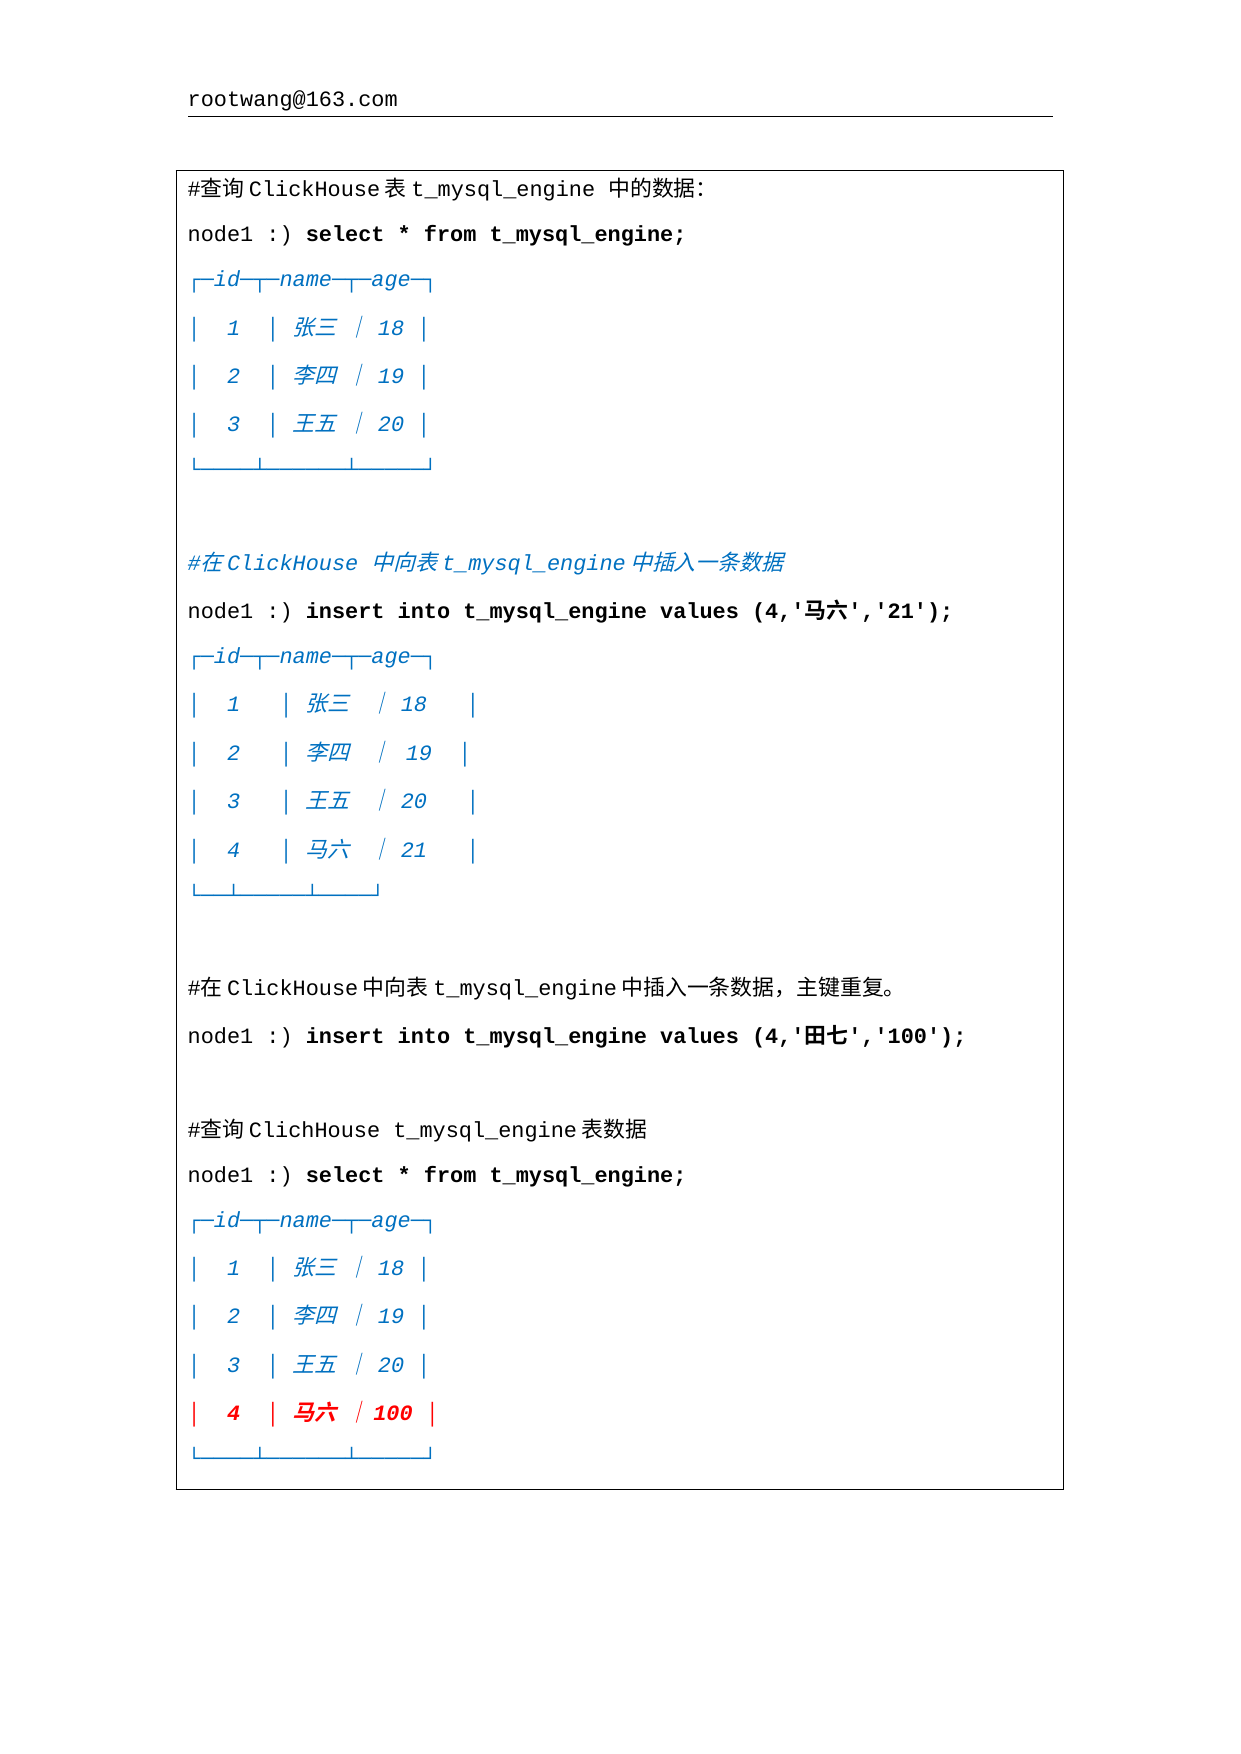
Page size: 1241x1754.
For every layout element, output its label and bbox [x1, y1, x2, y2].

table_header [177, 171, 1063, 1488]
